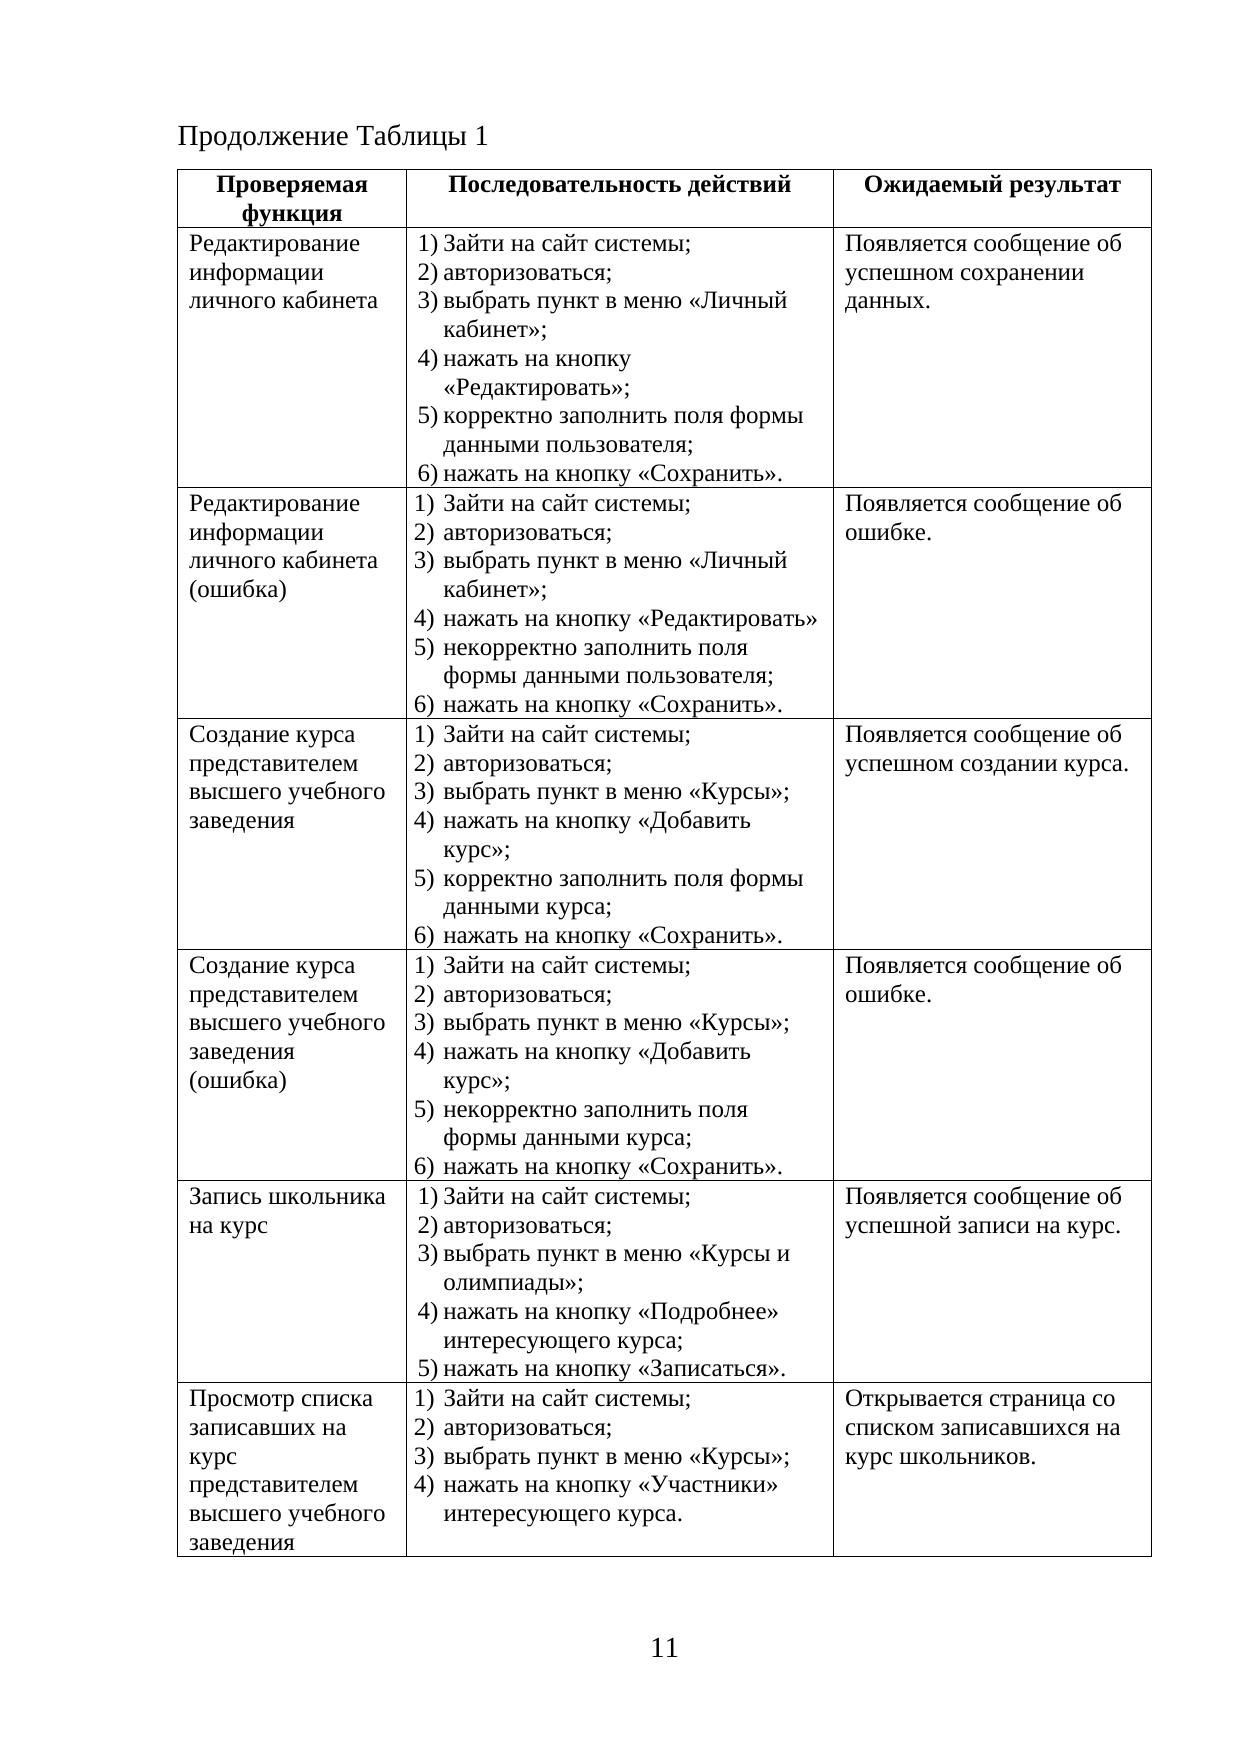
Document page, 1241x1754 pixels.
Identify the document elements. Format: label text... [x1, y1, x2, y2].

table_cell Зайти на сайт системы; авторизоваться; выбрать пункт в меню «Курсы и олимпиады»; нажать на кнопку «Подробнее» интересующего курса; нажать на кнопку «Записаться». [407, 1181, 833, 1382]
table_cell Создание курса представителем высшего учебного заведения [178, 719, 406, 949]
table_header Последовательность действий [407, 170, 833, 227]
table_cell Появляется сообщение об успешном сохранении данных. [834, 228, 1151, 487]
table_cell Зайти на сайт системы; авторизоваться; выбрать пункт в меню «Курсы»; нажать на кнопку «Добавить курс»; некорректно заполнить поля формы данными курса; нажать на кнопку «Сохранить». [407, 950, 833, 1180]
table_cell Зайти на сайт системы; авторизоваться; выбрать пункт в меню «Курсы»; нажать на кнопку «Участники» интересующего курса. [407, 1383, 833, 1556]
table_header Ожидаемый результат [834, 170, 1151, 227]
table_cell Просмотр списка записавших на курс представителем высшего учебного заведения [178, 1383, 406, 1556]
table_cell Редактирование информации личного кабинета [178, 228, 406, 487]
table_cell Создание курса представителем высшего учебного заведения (ошибка) [178, 950, 406, 1180]
text Продолжение Таблицы 1 [177, 118, 1152, 152]
table_cell Появляется сообщение об успешной записи на курс. [834, 1181, 1151, 1382]
table_cell Запись школьника на курс [178, 1181, 406, 1382]
table_cell Появляется сообщение об успешном создании курса. [834, 719, 1151, 949]
table_cell Редактирование информации личного кабинета (ошибка) [178, 488, 406, 718]
table_cell Появляется сообщение об ошибке. [834, 950, 1151, 1180]
table_header Проверяемая функция [178, 170, 406, 227]
table_cell Открывается страница со списком записавшихся на курс школьников. [834, 1383, 1151, 1556]
table_cell Зайти на сайт системы; авторизоваться; выбрать пункт в меню «Личный кабинет»; нажать на кнопку «Редактировать»; корректно заполнить поля формы данными пользователя; нажать на кнопку «Сохранить». [407, 228, 833, 487]
table_cell Появляется сообщение об ошибке. [834, 488, 1151, 718]
table_cell Зайти на сайт системы; авторизоваться; выбрать пункт в меню «Личный кабинет»; нажать на кнопку «Редактировать» некорректно заполнить поля формы данными пользователя; нажать на кнопку «Сохранить». [407, 488, 833, 718]
table_cell Зайти на сайт системы; авторизоваться; выбрать пункт в меню «Курсы»; нажать на кнопку «Добавить курс»; корректно заполнить поля формы данными курса; нажать на кнопку «Сохранить». [407, 719, 833, 949]
